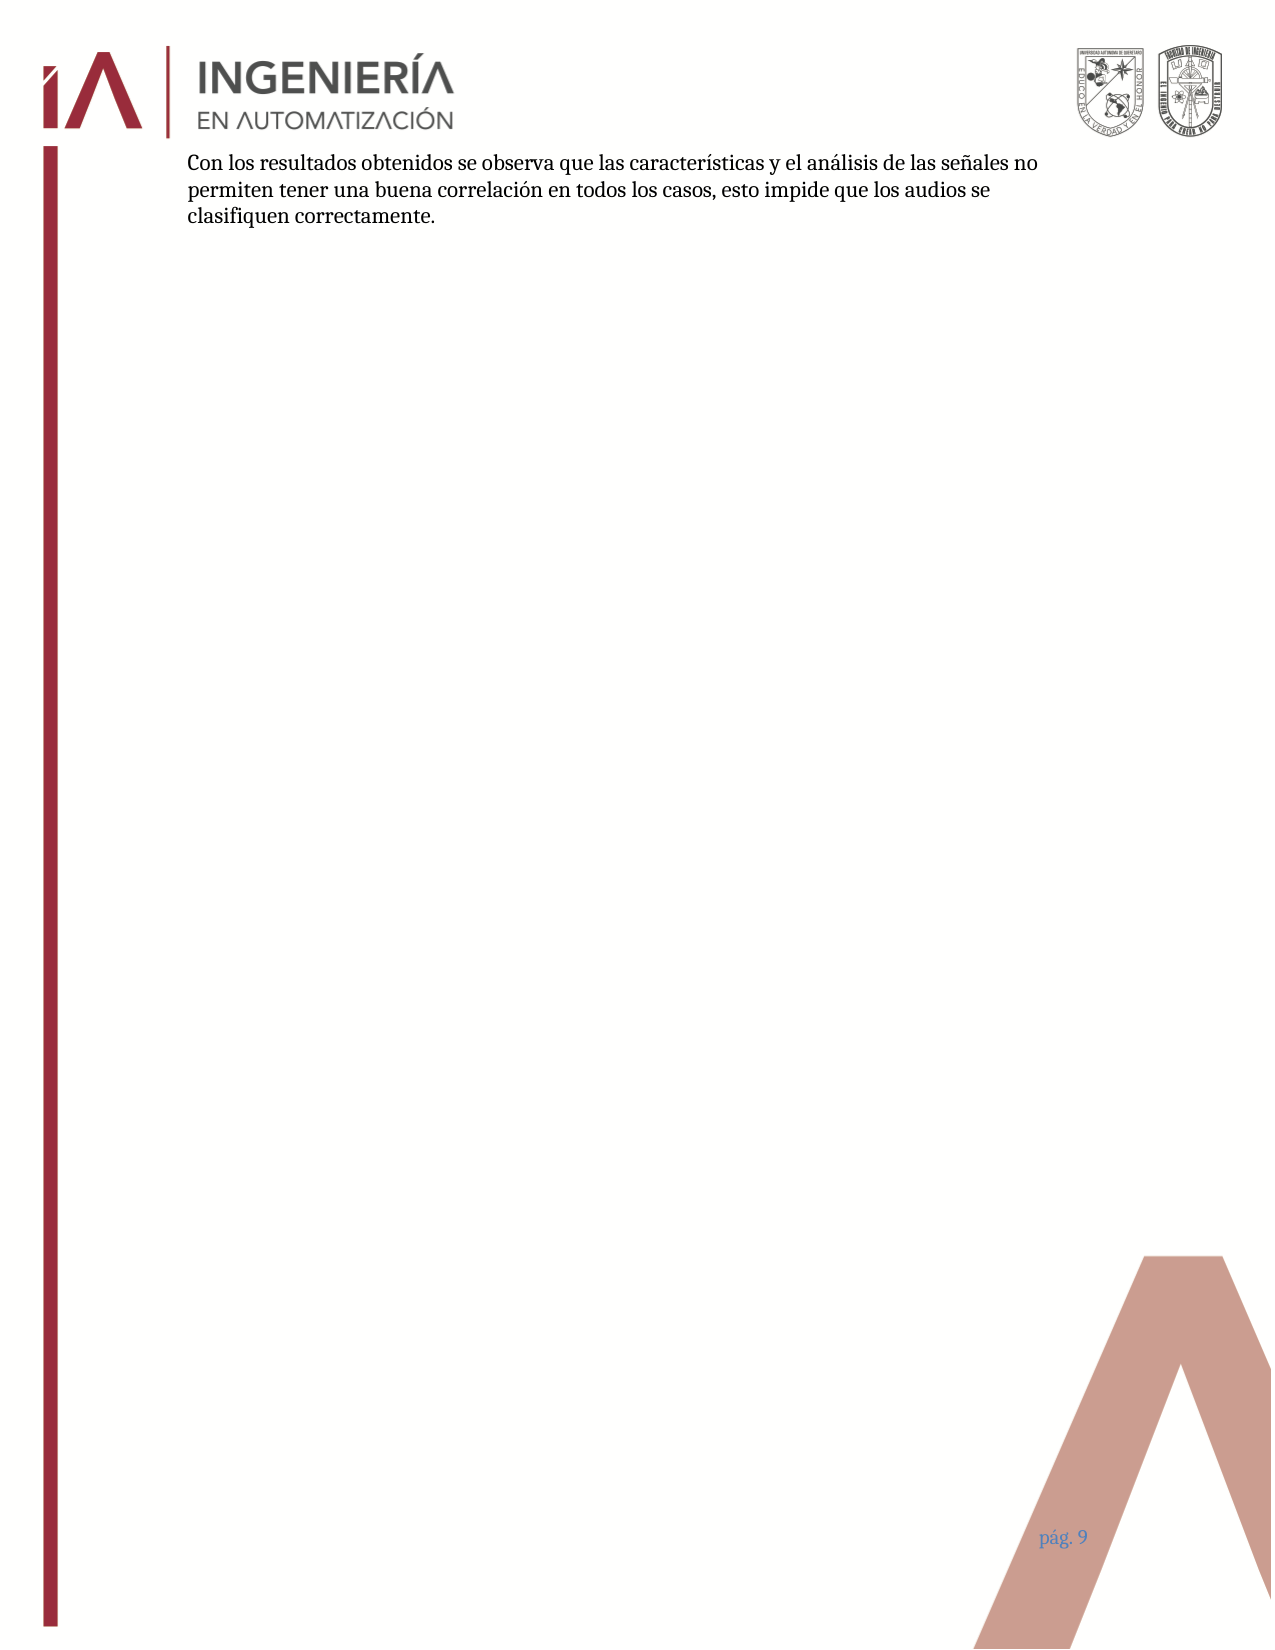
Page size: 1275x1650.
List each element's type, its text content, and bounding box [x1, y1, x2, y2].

text Con los resultados obtenidos se observa que las características y el análisis de las señales no permiten tener una buena correlación en todos los casos, esto impide que los audios se clasifiquen correctamente. [187, 150, 1087, 229]
picture [0, 0, 1271, 1649]
